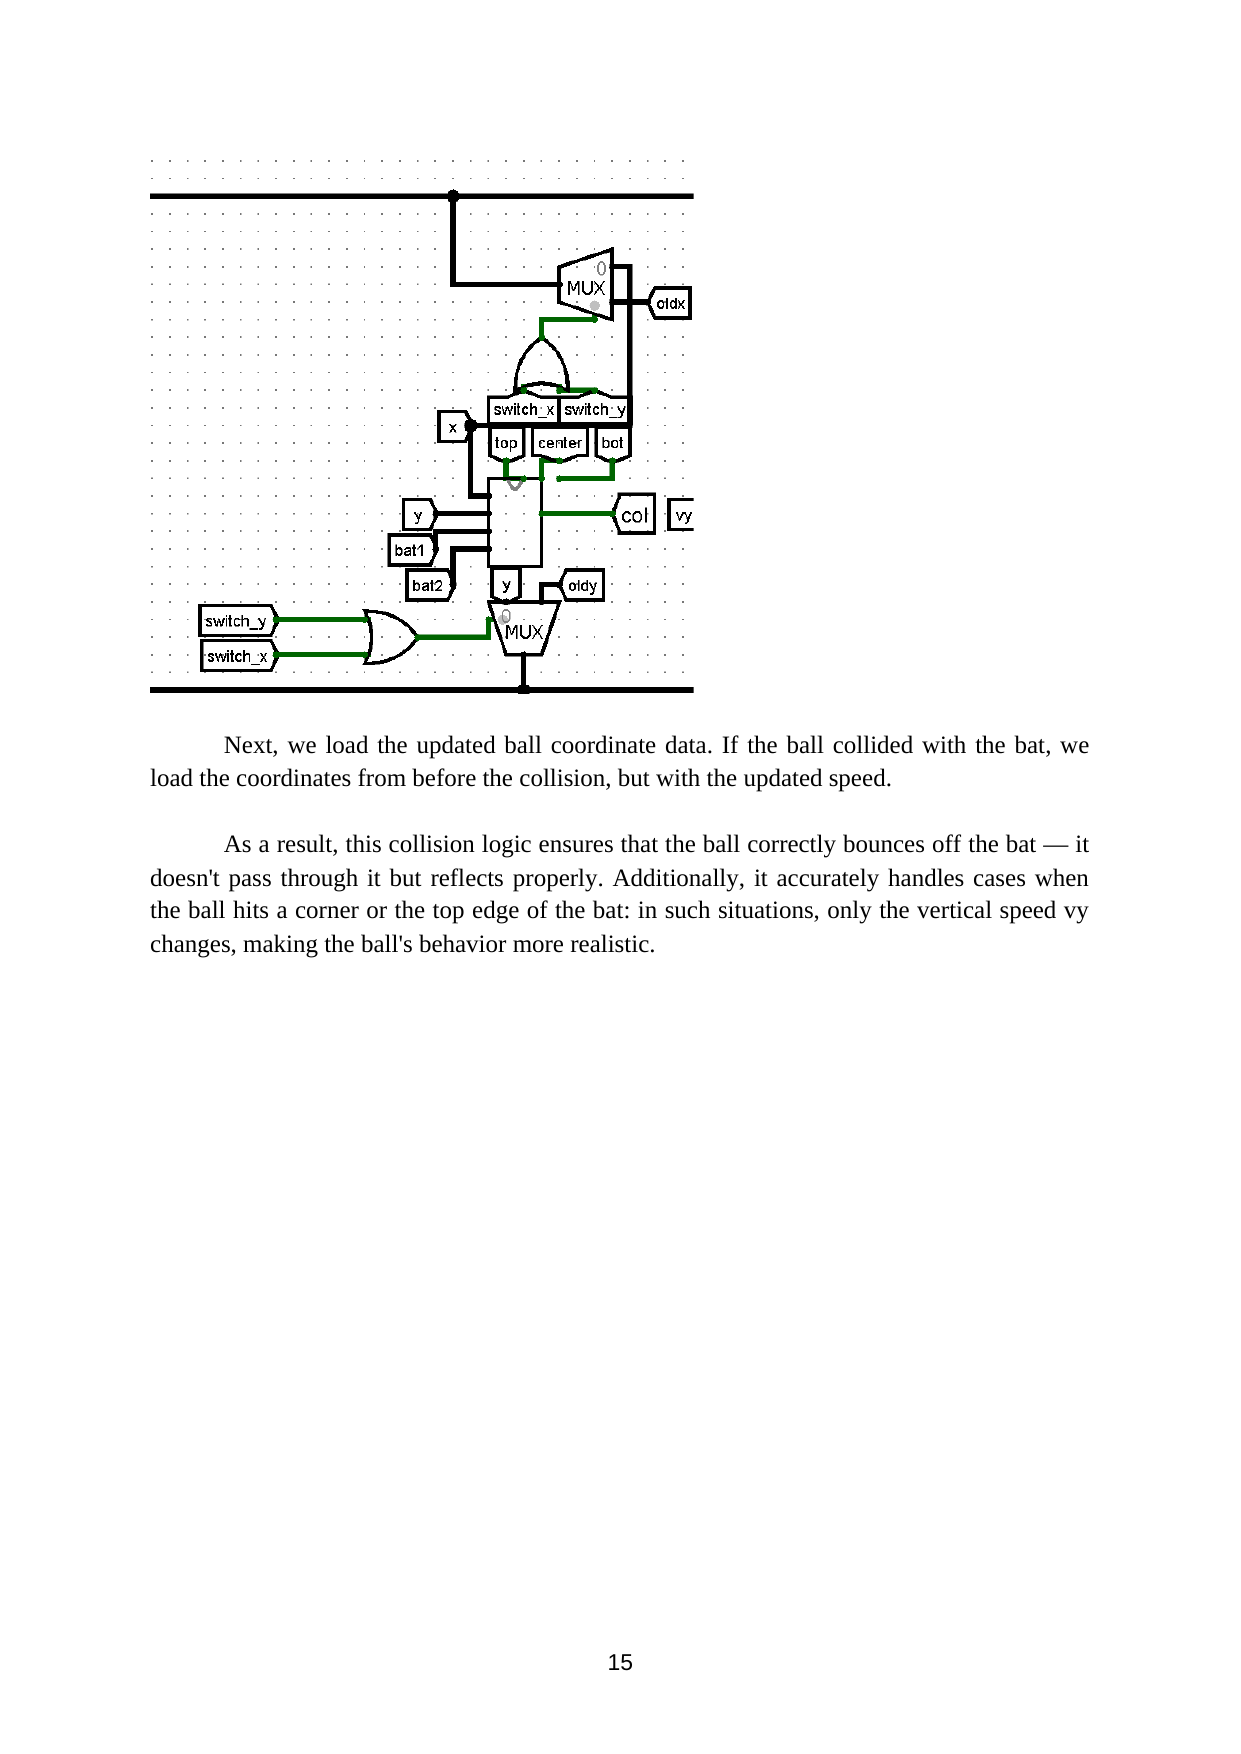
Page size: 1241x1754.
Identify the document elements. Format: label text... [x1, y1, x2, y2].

picture [150, 150, 694, 694]
text As a result, this collision logic ensures that the ball correctly bounces off the bat — it doesn't pass through it but reflects properly. Additionally, it accurately handles cases when the ball hits a corner or the top edge of the bat: in such situations, only the vertical speed vy changes, making the ball's behavior more realistic. [150, 829, 1090, 957]
text Next, we load the updated ball coordinate data. If the ball collided with the bat, we load the coordinates from before the collision, but with the updated speed. [150, 731, 1090, 792]
